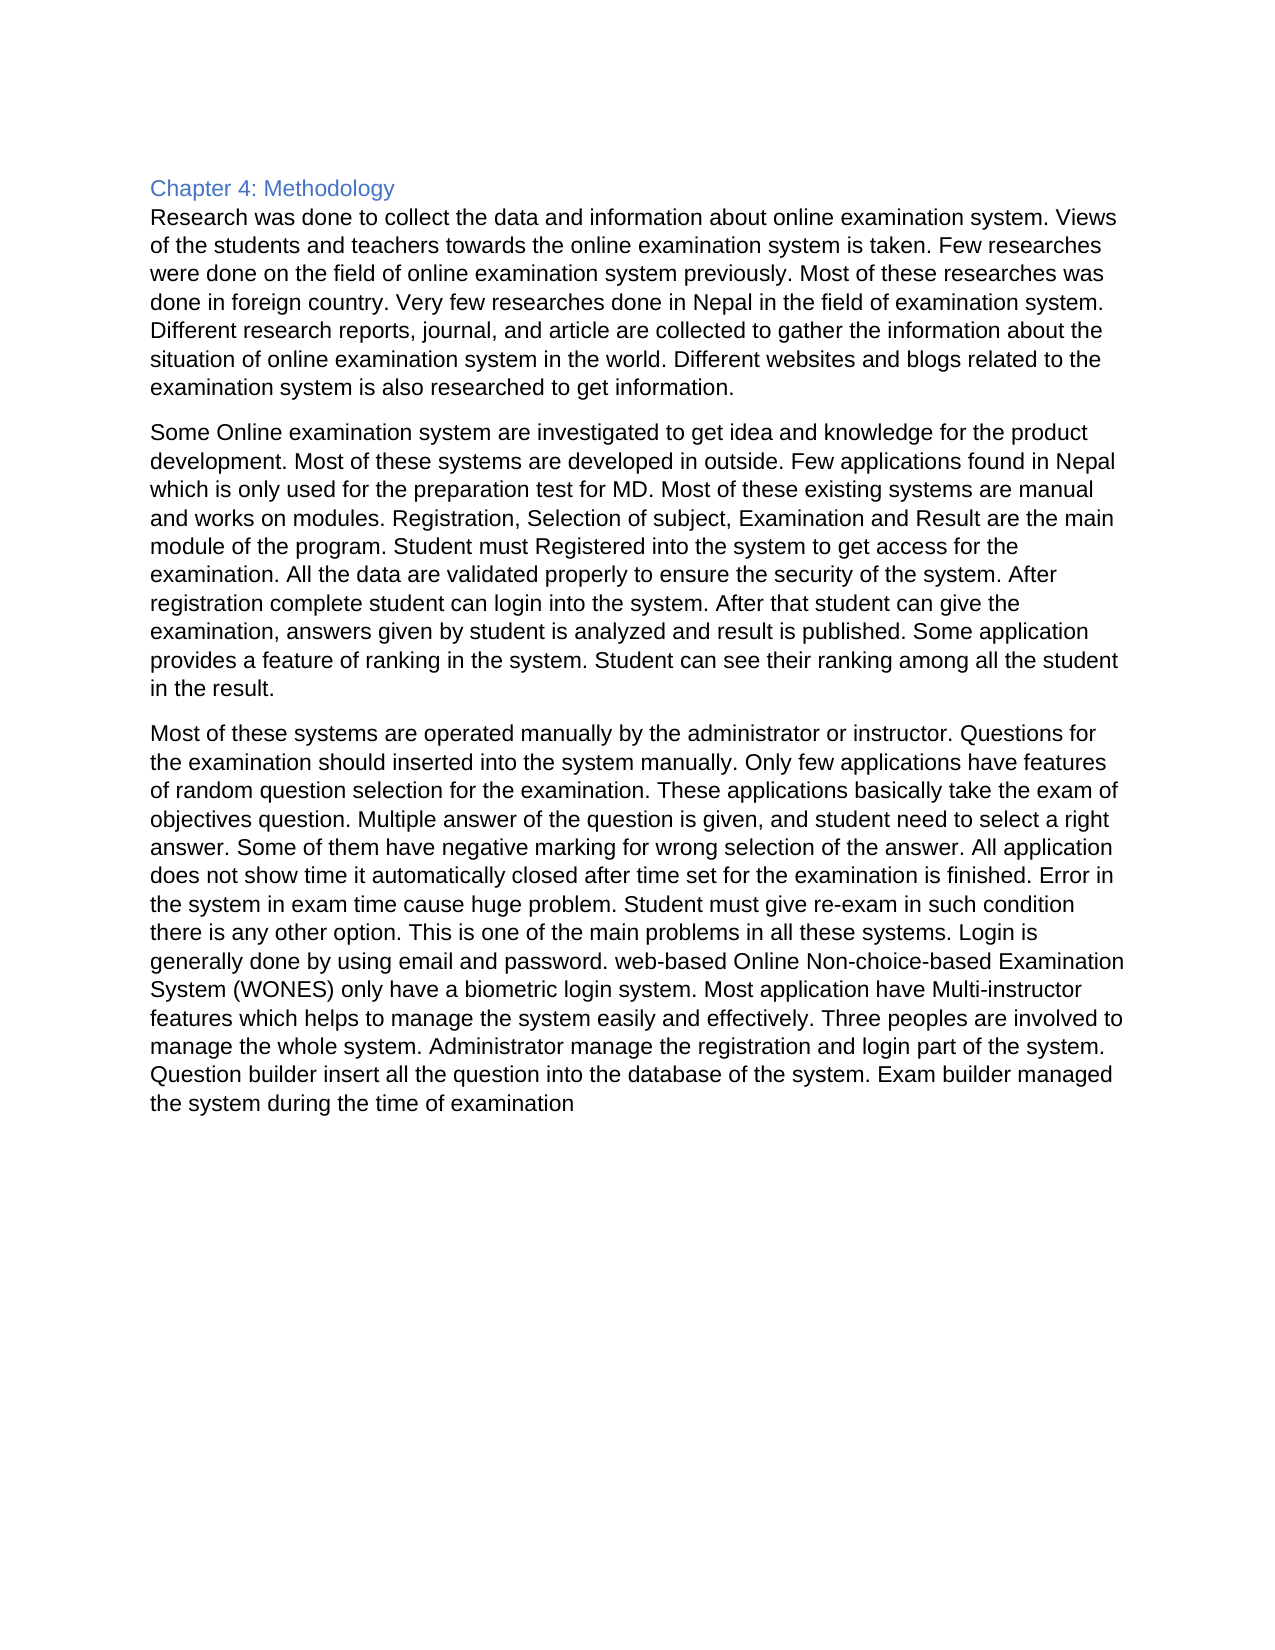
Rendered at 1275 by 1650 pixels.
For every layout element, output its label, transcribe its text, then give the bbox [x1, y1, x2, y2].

text Research was done to collect the data and information about online examination system. Views of the students and teachers towards the online examination system is taken. Few researches were done on the field of online examination system previously. Most of these researches was done in foreign country. Very few researches done in Nepal in the field of examination system. Different research reports, journal, and article are collected to gather the information about the situation of online examination system in the world. Different websites and blogs related to the examination system is also researched to get information. [150, 203, 1125, 400]
text Most of these systems are operated manually by the administrator or instructor. Questions for the examination should inserted into the system manually. Only few applications have features of random question selection for the examination. These applications basically take the exam of objectives question. Multiple answer of the question is given, and student need to select a right answer. Some of them have negative marking for wrong selection of the answer. All application does not show time it automatically closed after time set for the examination is finished. Error in the system in exam time cause huge problem. Student must give re-exam in such condition there is any other option. This is one of the main problems in all these systems. Login is generally done by using email and password. web-based Online Non-choice-based Examination System (WONES) only have a biometric login system. Most application have Multi-instructor features which helps to manage the system easily and effectively. Three peoples are involved to manage the whole system. Administrator manage the registration and login part of the system. Question builder insert all the question into the database of the system. Exam builder managed the system during the time of examination [150, 720, 1125, 1116]
subtitle Chapter 4: Methodology [150, 175, 1125, 201]
text Some Online examination system are investigated to get idea and knowledge for the product development. Most of these systems are developed in outside. Few applications found in Nepal which is only used for the preparation test for MD. Most of these existing systems are manual and works on modules. Registration, Selection of subject, Examination and Result are the main module of the program. Student must Registered into the system to get access for the examination. All the data are validated properly to ensure the security of the system. After registration complete student can login into the system. After that student can give the examination, answers given by student is analyzed and result is published. Some application provides a feature of ranking in the system. Student can see their ranking among all the student in the result. [150, 419, 1125, 701]
